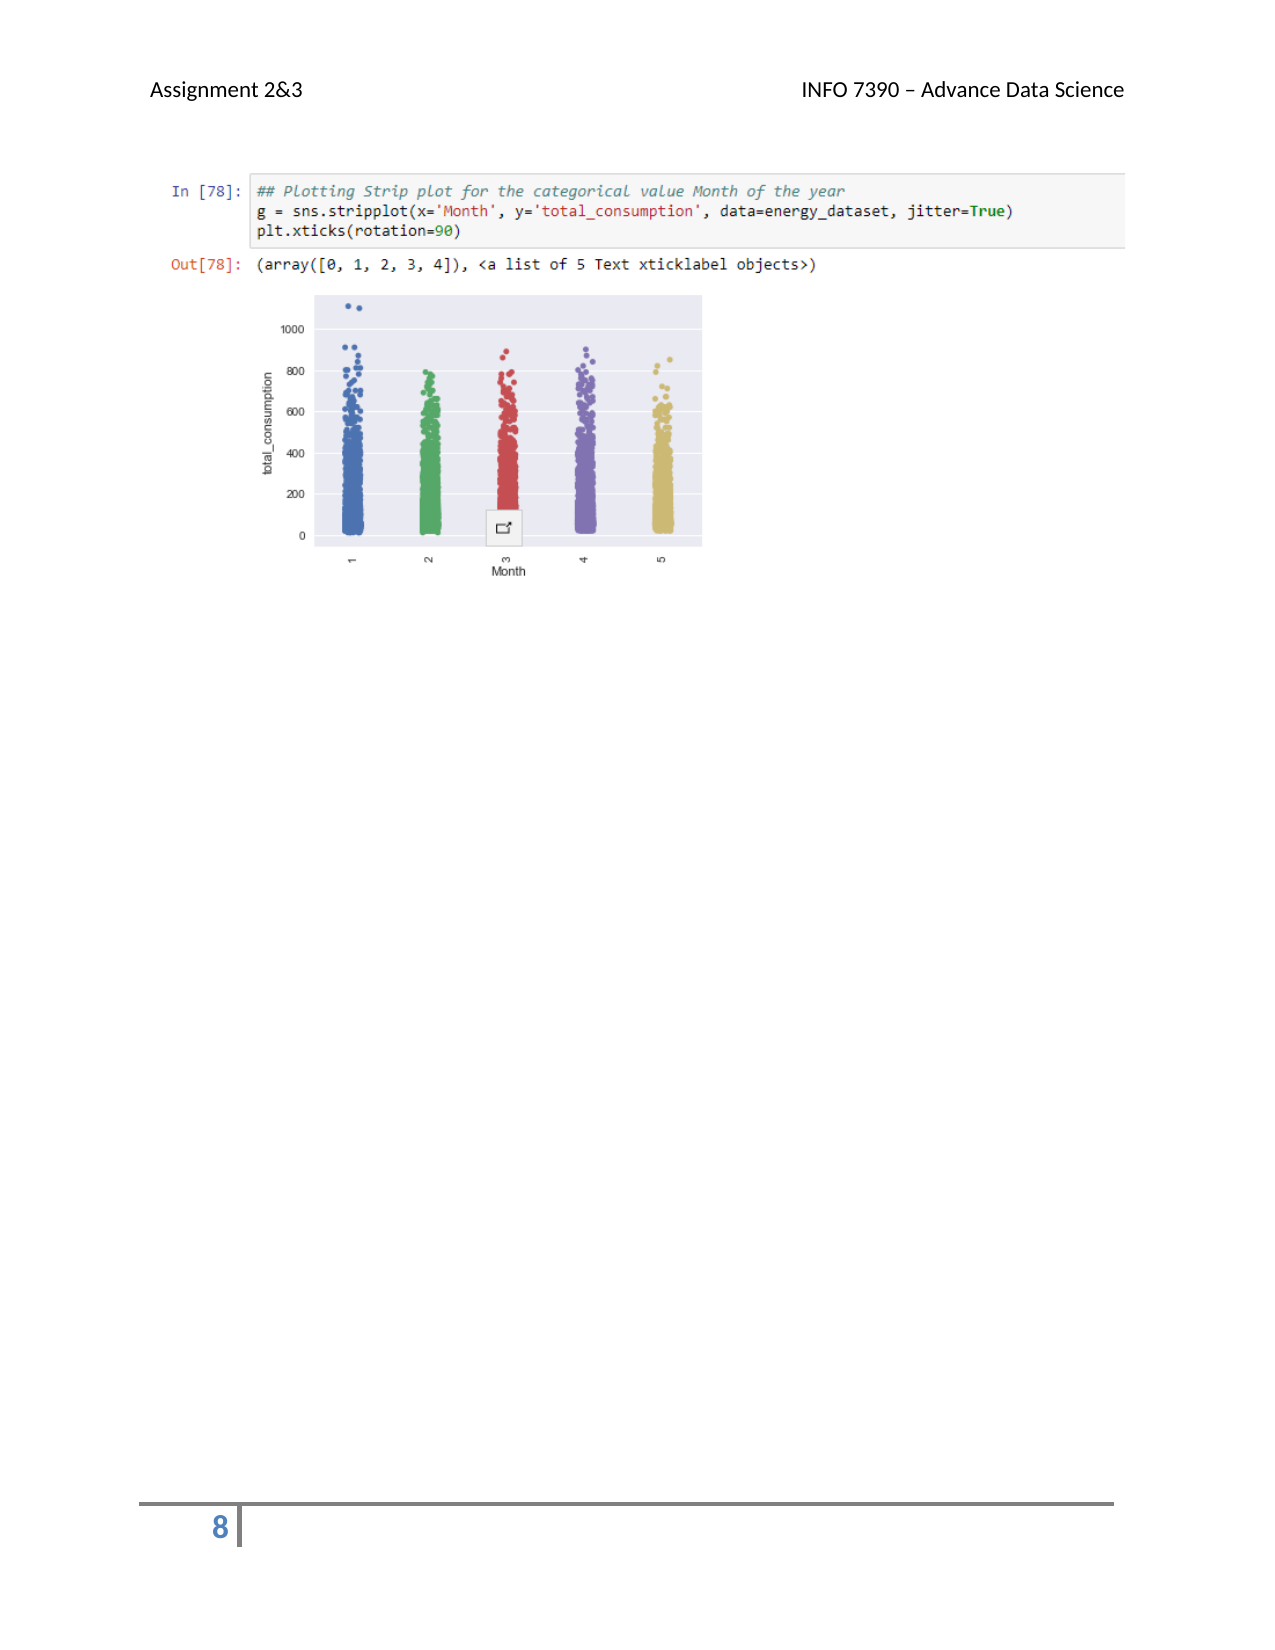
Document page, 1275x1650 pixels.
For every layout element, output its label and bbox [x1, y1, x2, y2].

picture [150, 150, 1125, 592]
